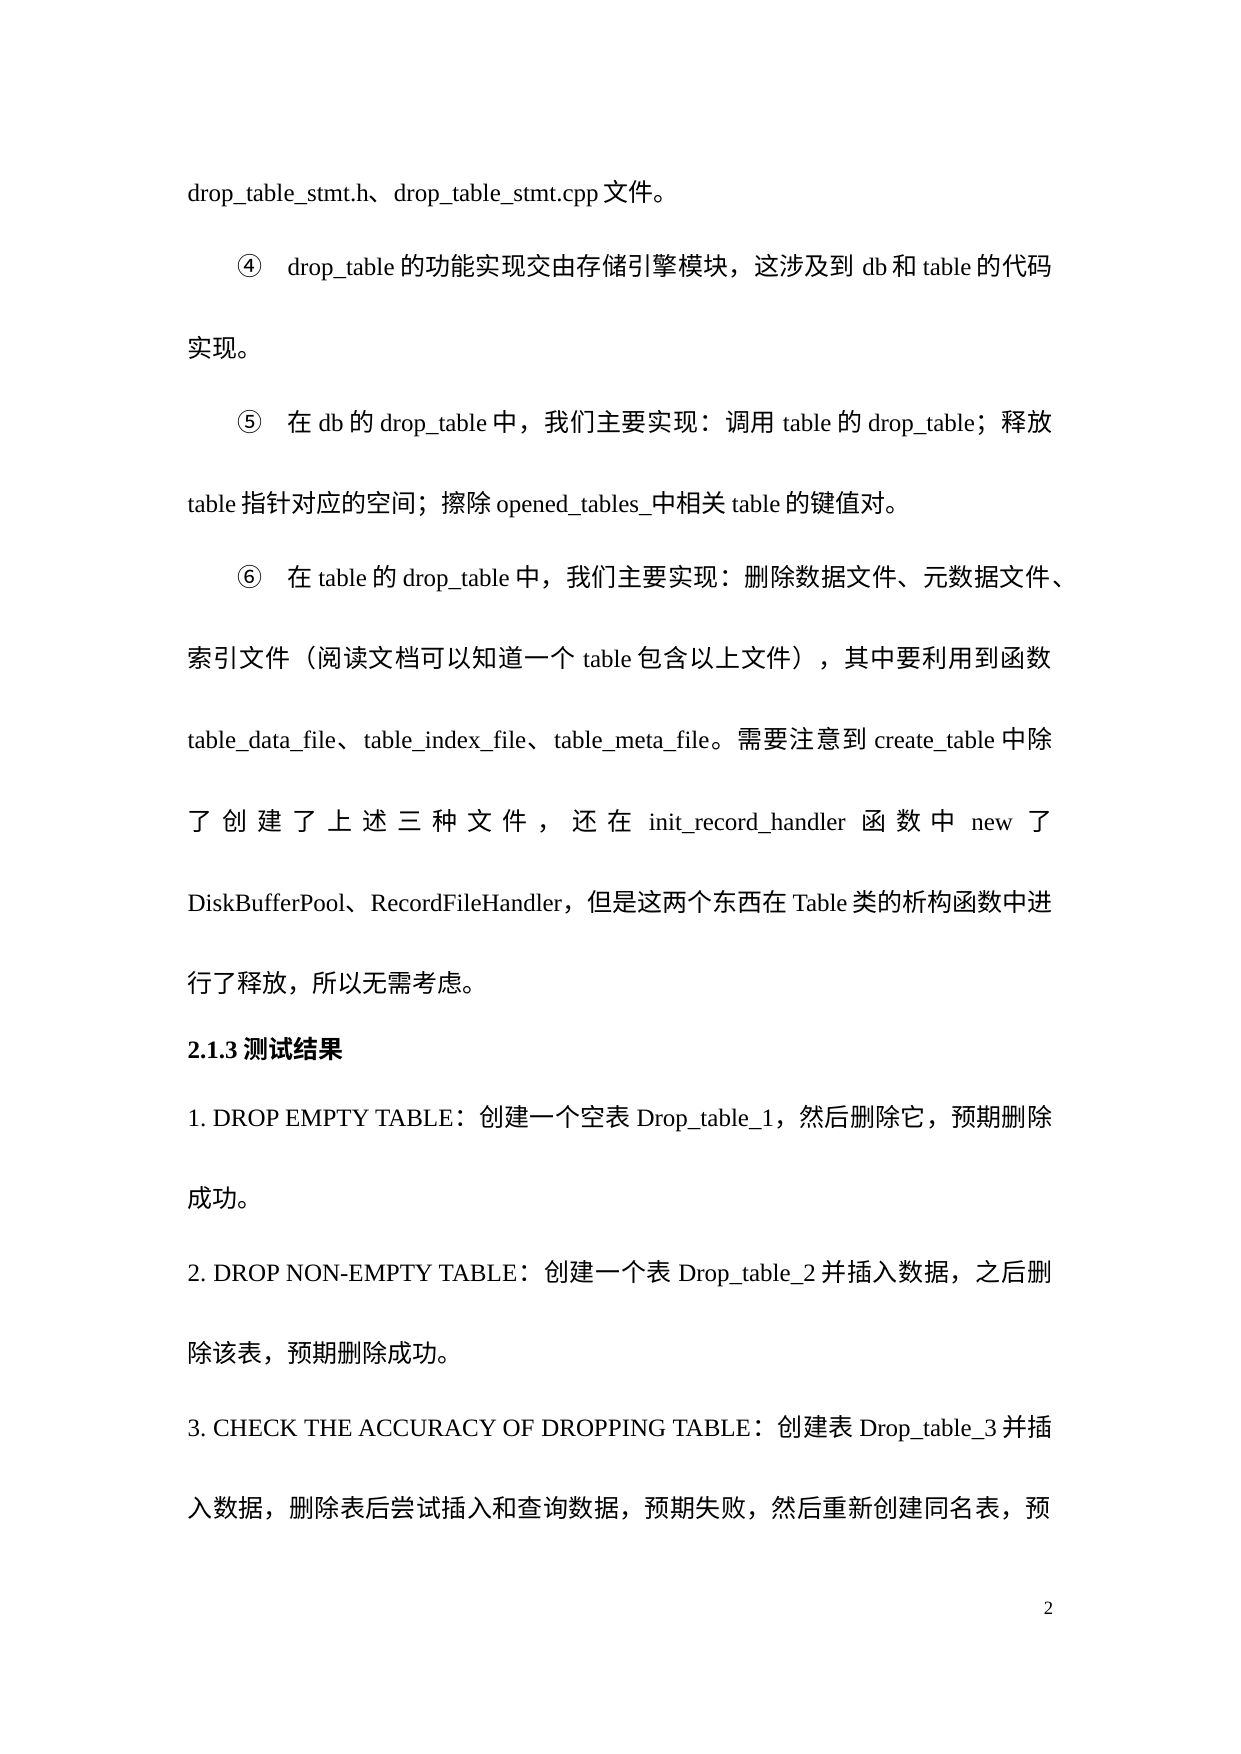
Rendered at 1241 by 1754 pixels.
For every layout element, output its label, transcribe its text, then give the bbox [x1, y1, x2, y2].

list 2. DROP NON-EMPTY TABLE：创建一个表Drop_table_2并插入数据，之后删除该表，预期删除成功。 [187, 1238, 1053, 1384]
list 在db的drop_table中，我们主要实现：调用table的drop_table；释放table指针对应的空间；擦除opened_tables_中相关table的键值对。 [187, 388, 1053, 534]
list 1. DROP EMPTY TABLE：创建一个空表Drop_table_1，然后删除它，预期删除成功。 [187, 1083, 1053, 1229]
list 在table的drop_table中，我们主要实现：删除数据文件、元数据文件、索引文件（阅读文档可以知道一个table包含以上文件），其中要利用到函数table_data_file、table_index_file、table_meta_file。需要注意到create_table中除了创建了上述三种文件，还在init_record_handler函数中new了DiskBufferPool、RecordFileHandler，但是这两个东西在Table类的析构函数中进行了释放，所以无需考虑。 [187, 543, 1053, 1014]
subtitle 2.1.3 测试结果 [187, 1030, 1053, 1066]
list drop_table的功能实现交由存储引擎模块，这涉及到db和table的代码实现。 [187, 232, 1053, 379]
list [187, 1393, 1053, 1539]
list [187, 158, 1053, 223]
